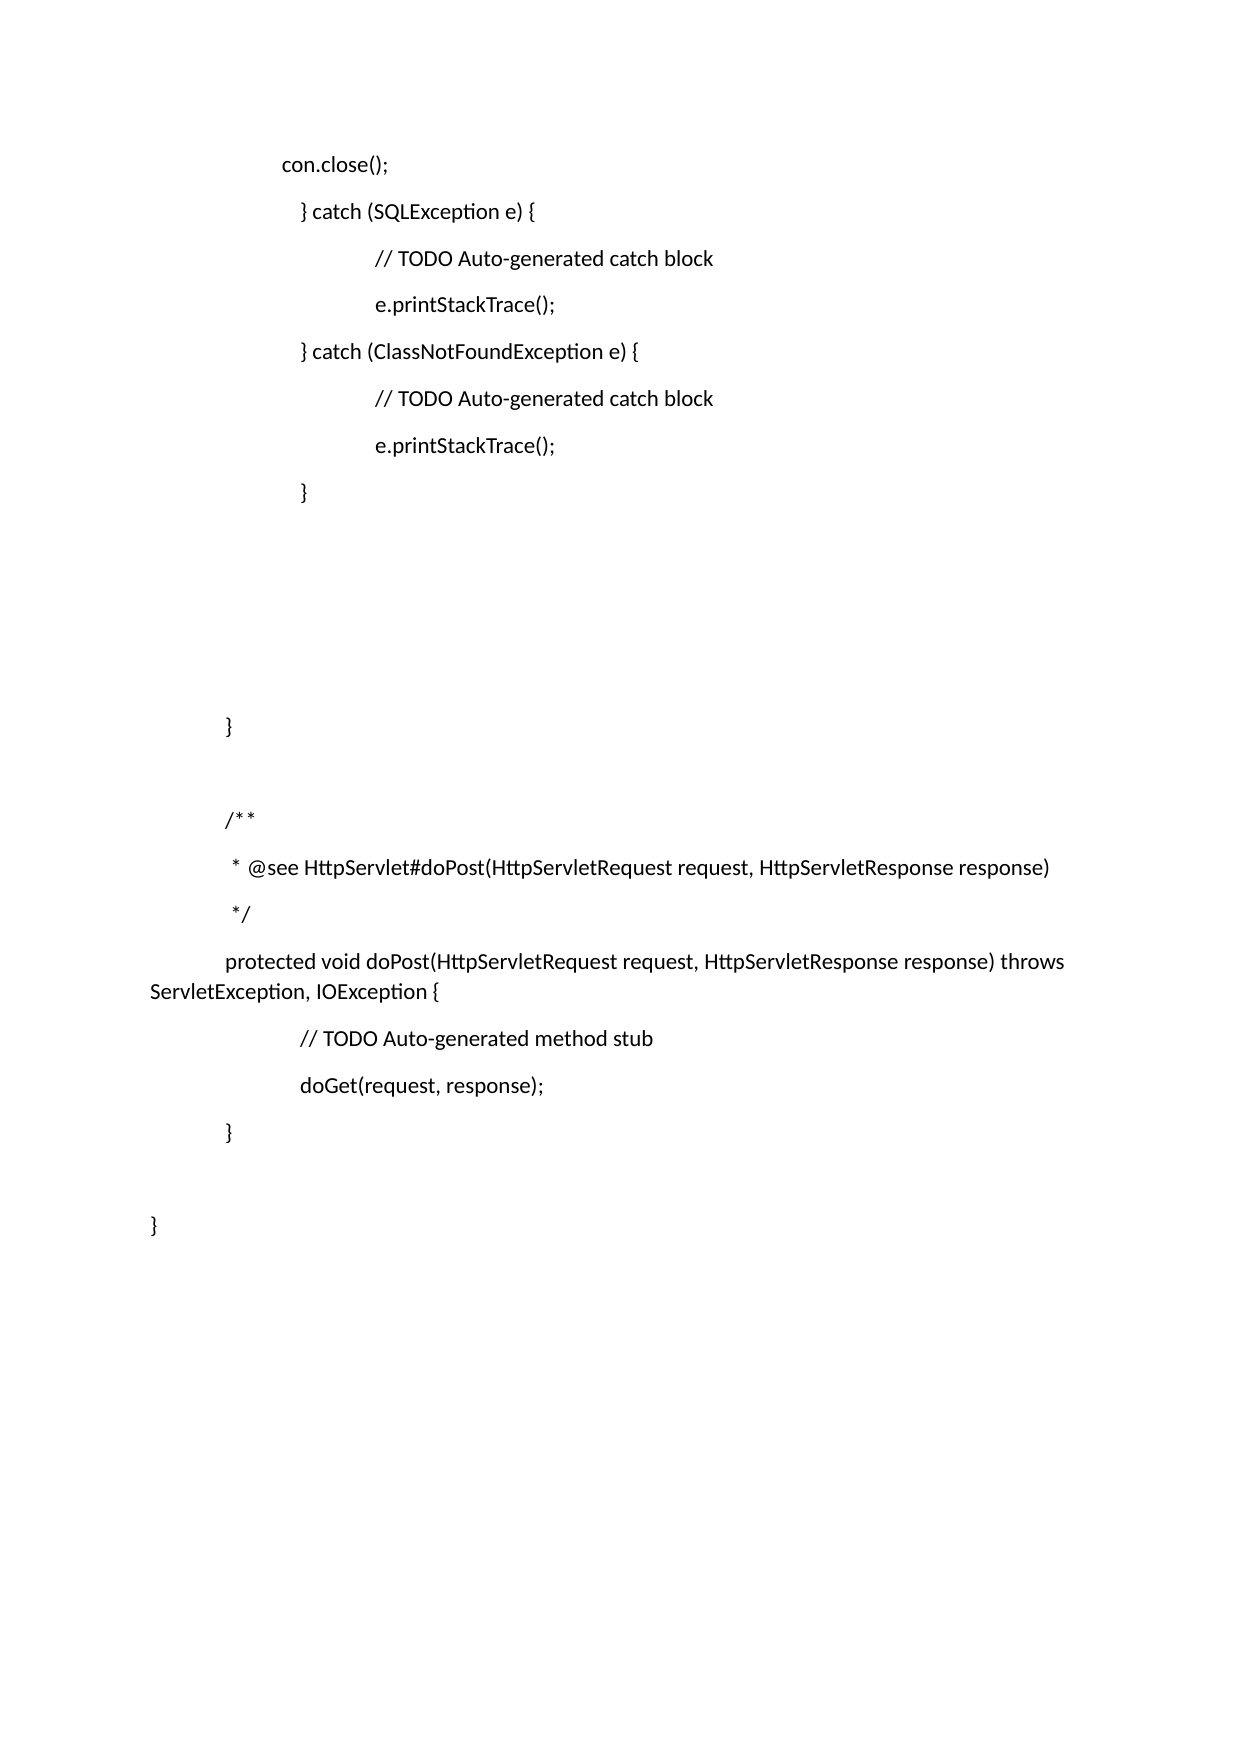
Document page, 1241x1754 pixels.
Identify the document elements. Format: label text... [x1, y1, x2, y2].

text protected void doPost(HttpServletRequest request, HttpServletResponse response) throws ServletException, IOException { [150, 947, 1090, 1005]
text // TODO Auto-generated method stub [150, 1024, 1090, 1052]
text } [150, 1211, 1090, 1239]
text } [150, 478, 1090, 506]
text doGet(request, response); [150, 1071, 1090, 1099]
text } catch (SQLException e) { [150, 197, 1090, 225]
text * @see HttpServlet#doPost(HttpServletRequest request, HttpServletResponse response) [150, 853, 1090, 881]
text e.printStackTrace(); [150, 291, 1090, 319]
text /** [150, 806, 1090, 834]
text e.printStackTrace(); [150, 431, 1090, 459]
text } catch (ClassNotFoundException e) { [150, 337, 1090, 366]
text } [150, 712, 1090, 741]
text // TODO Auto-generated catch block [150, 244, 1090, 272]
text con.close(); [150, 150, 1090, 178]
text // TODO Auto-generated catch block [150, 384, 1090, 412]
text */ [150, 900, 1090, 928]
text } [150, 1118, 1090, 1146]
